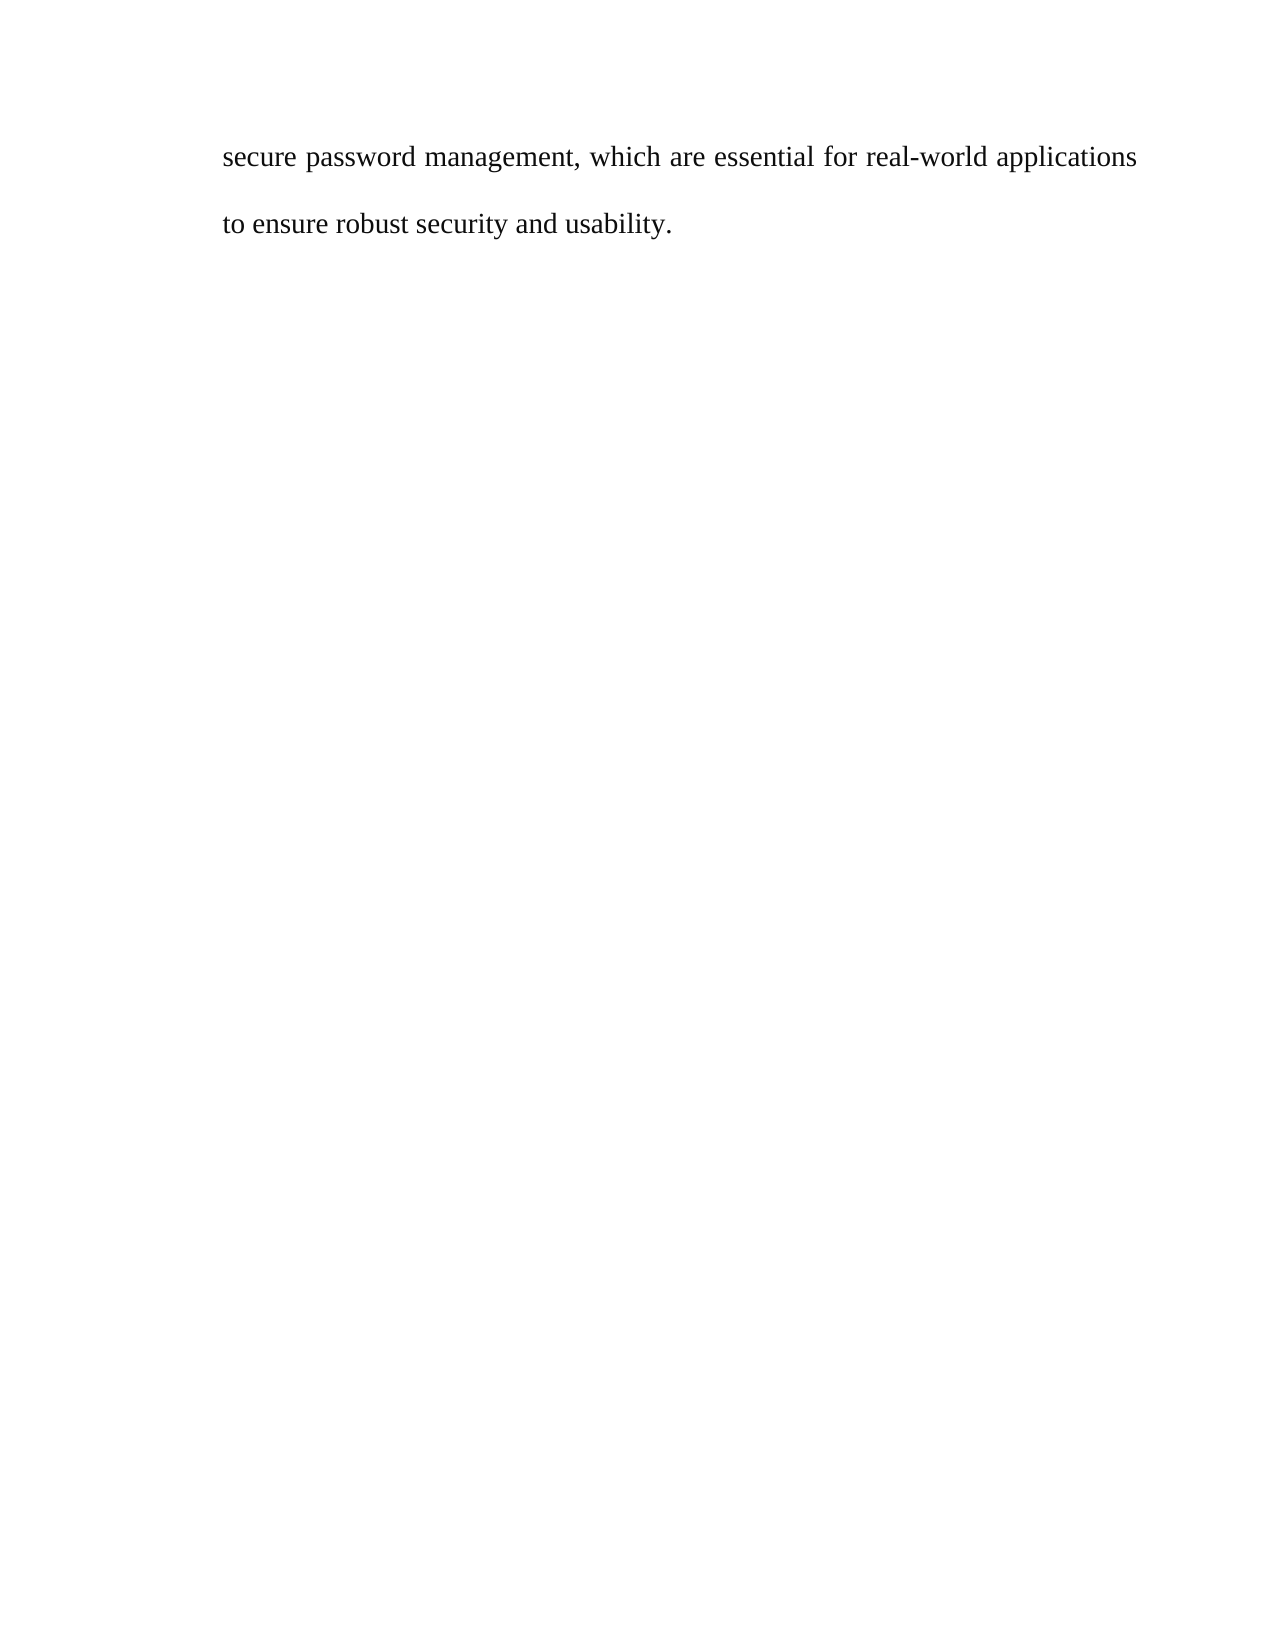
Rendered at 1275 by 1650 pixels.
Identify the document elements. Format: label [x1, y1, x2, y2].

text [222, 173, 1138, 240]
